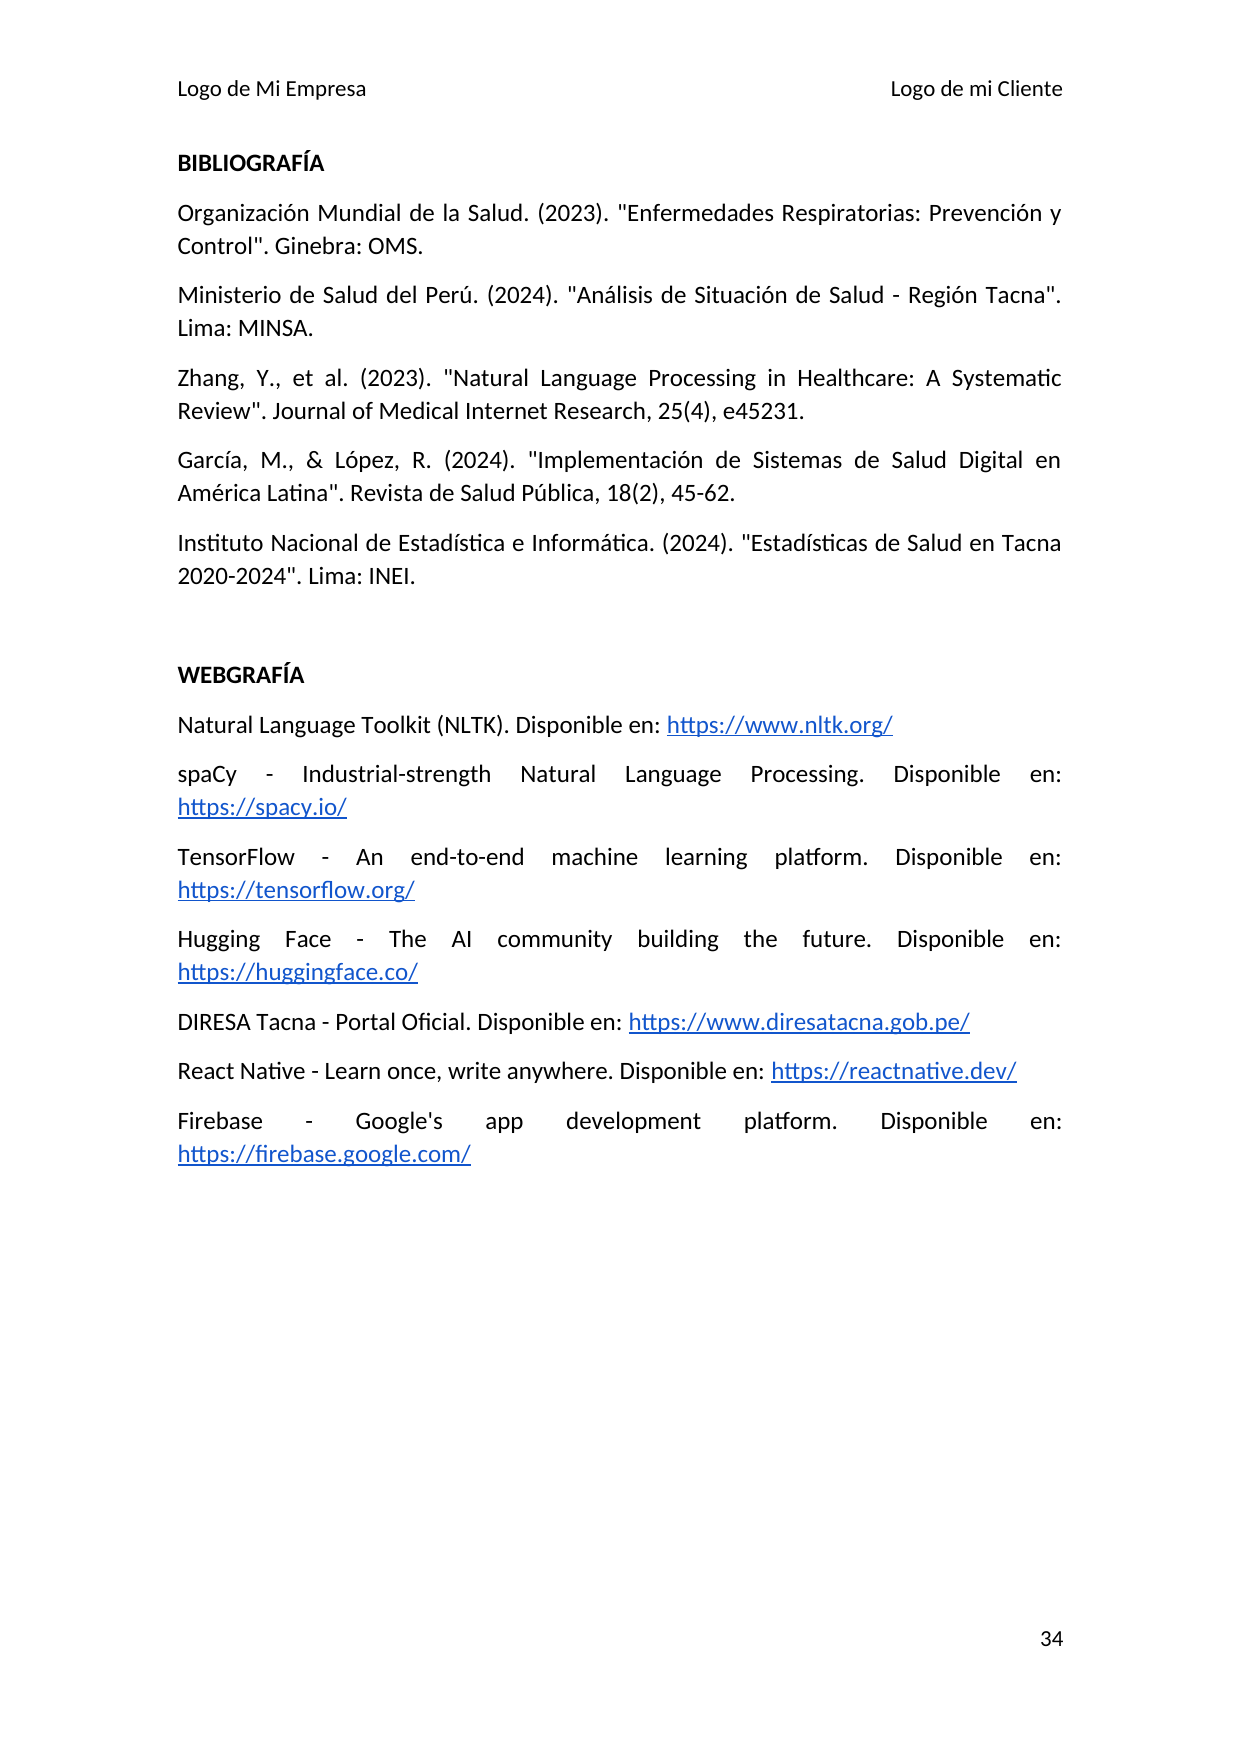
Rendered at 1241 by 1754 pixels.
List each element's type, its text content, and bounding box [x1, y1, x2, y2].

text Hugging Face - The AI community building the future. Disponible en: https://huggingface.co/ [177, 923, 1063, 987]
text React Native - Learn once, write anywhere. Disponible en: https://reactnative.dev/ [177, 1056, 1063, 1086]
text Instituto Nacional de Estadística e Informática. (2024). "Estadísticas de Salud en Tacna 2020-2024". Lima: INEI. [177, 527, 1063, 591]
text Firebase - Google's app development platform. Disponible en: https://firebase.google.com/ [177, 1105, 1063, 1168]
text Organización Mundial de la Salud. (2023). "Enfermedades Respiratorias: Prevención y Control". Ginebra: OMS. [177, 197, 1063, 261]
text Zhang, Y., et al. (2023). "Natural Language Processing in Healthcare: A Systematic Review". Journal of Medical Internet Research, 25(4), e45231. [177, 362, 1063, 426]
text TensorFlow - An end-to-end machine learning platform. Disponible en: https://tensorflow.org/ [177, 841, 1063, 904]
text Ministerio de Salud del Perú. (2024). "Análisis de Situación de Salud - Región Tacna". Lima: MINSA. [177, 280, 1063, 343]
text Natural Language Toolkit (NLTK). Disponible en: https://www.nltk.org/ [177, 709, 1063, 739]
text WEBGRAFÍA [177, 659, 1063, 690]
text DIRESA Tacna - Portal Oficial. Disponible en: https://www.diresatacna.gob.pe/ [177, 1006, 1063, 1036]
text BIBLIOGRAFÍA [177, 148, 1063, 178]
text spaCy - Industrial-strength Natural Language Processing. Disponible en: https://spacy.io/ [177, 758, 1063, 822]
text García, M., & López, R. (2024). "Implementación de Sistemas de Salud Digital en América Latina". Revista de Salud Pública, 18(2), 45-62. [177, 445, 1063, 508]
